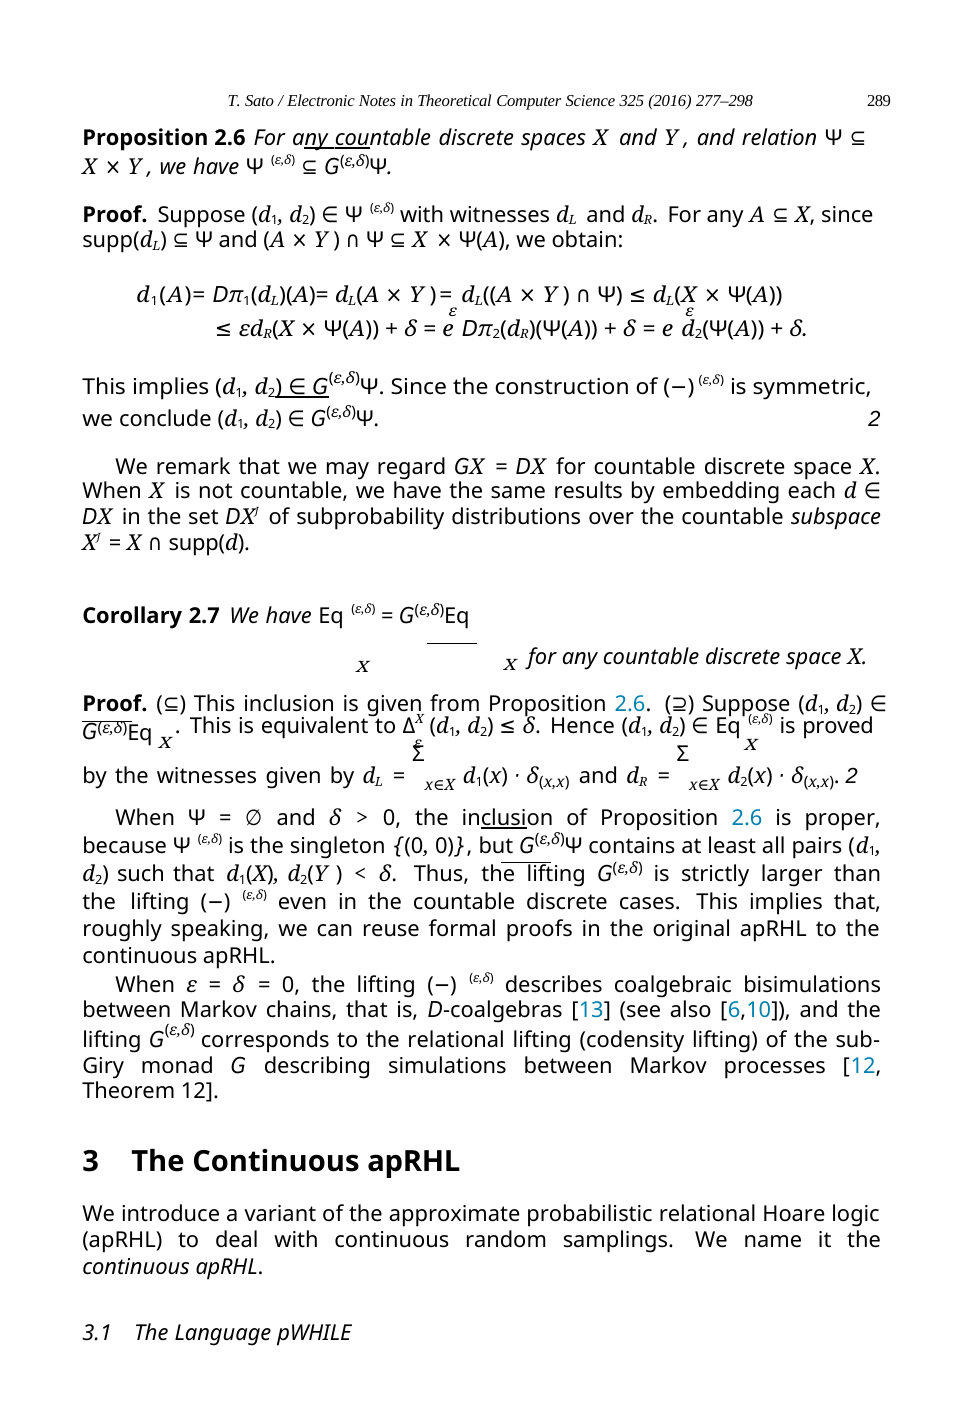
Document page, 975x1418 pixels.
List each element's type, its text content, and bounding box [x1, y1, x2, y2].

text . This is equivalent to ΔX (d1, d2) ≤ δ. Hence (d1, d2) ∈ Eq (ε,δ) is proved [174, 718, 929, 738]
text ≤ εdR(X × Ψ(A)) + δ = e Dπ2(dR)(Ψ(A)) + δ = e d2(Ψ(A)) + δ. [93, 317, 929, 341]
text X × Y , we have Ψ (ε,δ) ⊆ G(ε,δ)Ψ. [82, 151, 929, 180]
text We introduce a variant of the approximate probabilistic relational Hoare logic (apRHL) to deal with continuous random samplings. We name it the continuous apRHL. [82, 1200, 881, 1281]
text d1(A)= Dπ1(dL)(A)= dL(A × Y )= dL((A × Y ) ∩ Ψ) ≤ dL(X × Ψ(A)) [136, 279, 929, 309]
text Corollary 2.7 We have Eq (ε,δ) = G(ε,δ)Eq [82, 598, 518, 630]
text This implies (d1, d2) ∈ G(ε,δ)Ψ. Since the construction of (−) (ε,δ) is symmetric, we conclude (d1, d2) ∈ G(ε,δ)Ψ. 2 [82, 368, 881, 432]
text Proof. (⊆) This inclusion is given from Proposition 2.6. (⊇) Suppose (d1, d2) ∈ [82, 688, 929, 718]
text When Ψ = ∅ and δ > 0, the inclusion of Proposition 2.6 is proper, because Ψ (ε,δ) is the singleton {(0, 0)}, but G(ε,δ)Ψ contains at least all pairs (d1, d2) such that d1(X), d2(Y ) < δ. Thus, the lifting G(ε,δ) is strictly larger than the lifting (−) (ε,δ) even in the countable discrete cases. This implies that, roughly speaking, we can reuse formal proofs in the original apRHL to the continuous apRHL. [82, 803, 881, 970]
list The Language pWHILE [82, 1317, 929, 1346]
subtitle The Continuous apRHL [82, 1140, 929, 1180]
text We remark that we may regard GX = DX for countable discrete space X. When X is not countable, we have the same results by embedding each d ∈ DX in the set DXj of subprobability distributions over the countable subspace Xj = X ∩ supp(d). [82, 454, 881, 556]
text for any countable discrete space X. [528, 641, 929, 670]
text Proof. Suppose (d1, d2) ∈ Ψ (ε,δ) with witnesses dL and dR. For any A ⊆ X, since supp(dL) ⊆ Ψ and (A × Y ) ∩ Ψ ⊆ X × Ψ(A), we obtain: [82, 201, 929, 253]
text G(ε,δ)Eq [82, 718, 158, 738]
text by the witnesses given by dL = Σx∈X d1(x) · δ(x,x) and dR = Σx∈X d2(x) · δ(x,x). 2 [82, 738, 929, 795]
text When ε = δ = 0, the lifting (−) (ε,δ) describes coalgebraic bisimulations between Markov chains, that is, D-coalgebras [13] (see also [6,10]), and the lifting G(ε,δ) corresponds to the relational lifting (codensity lifting) of the sub-Giry monad G describing simulations between Markov processes [12, Theorem 12]. [82, 972, 881, 1105]
text Proposition 2.6 For any countable discrete spaces X and Y , and relation Ψ ⊆ [82, 121, 929, 151]
